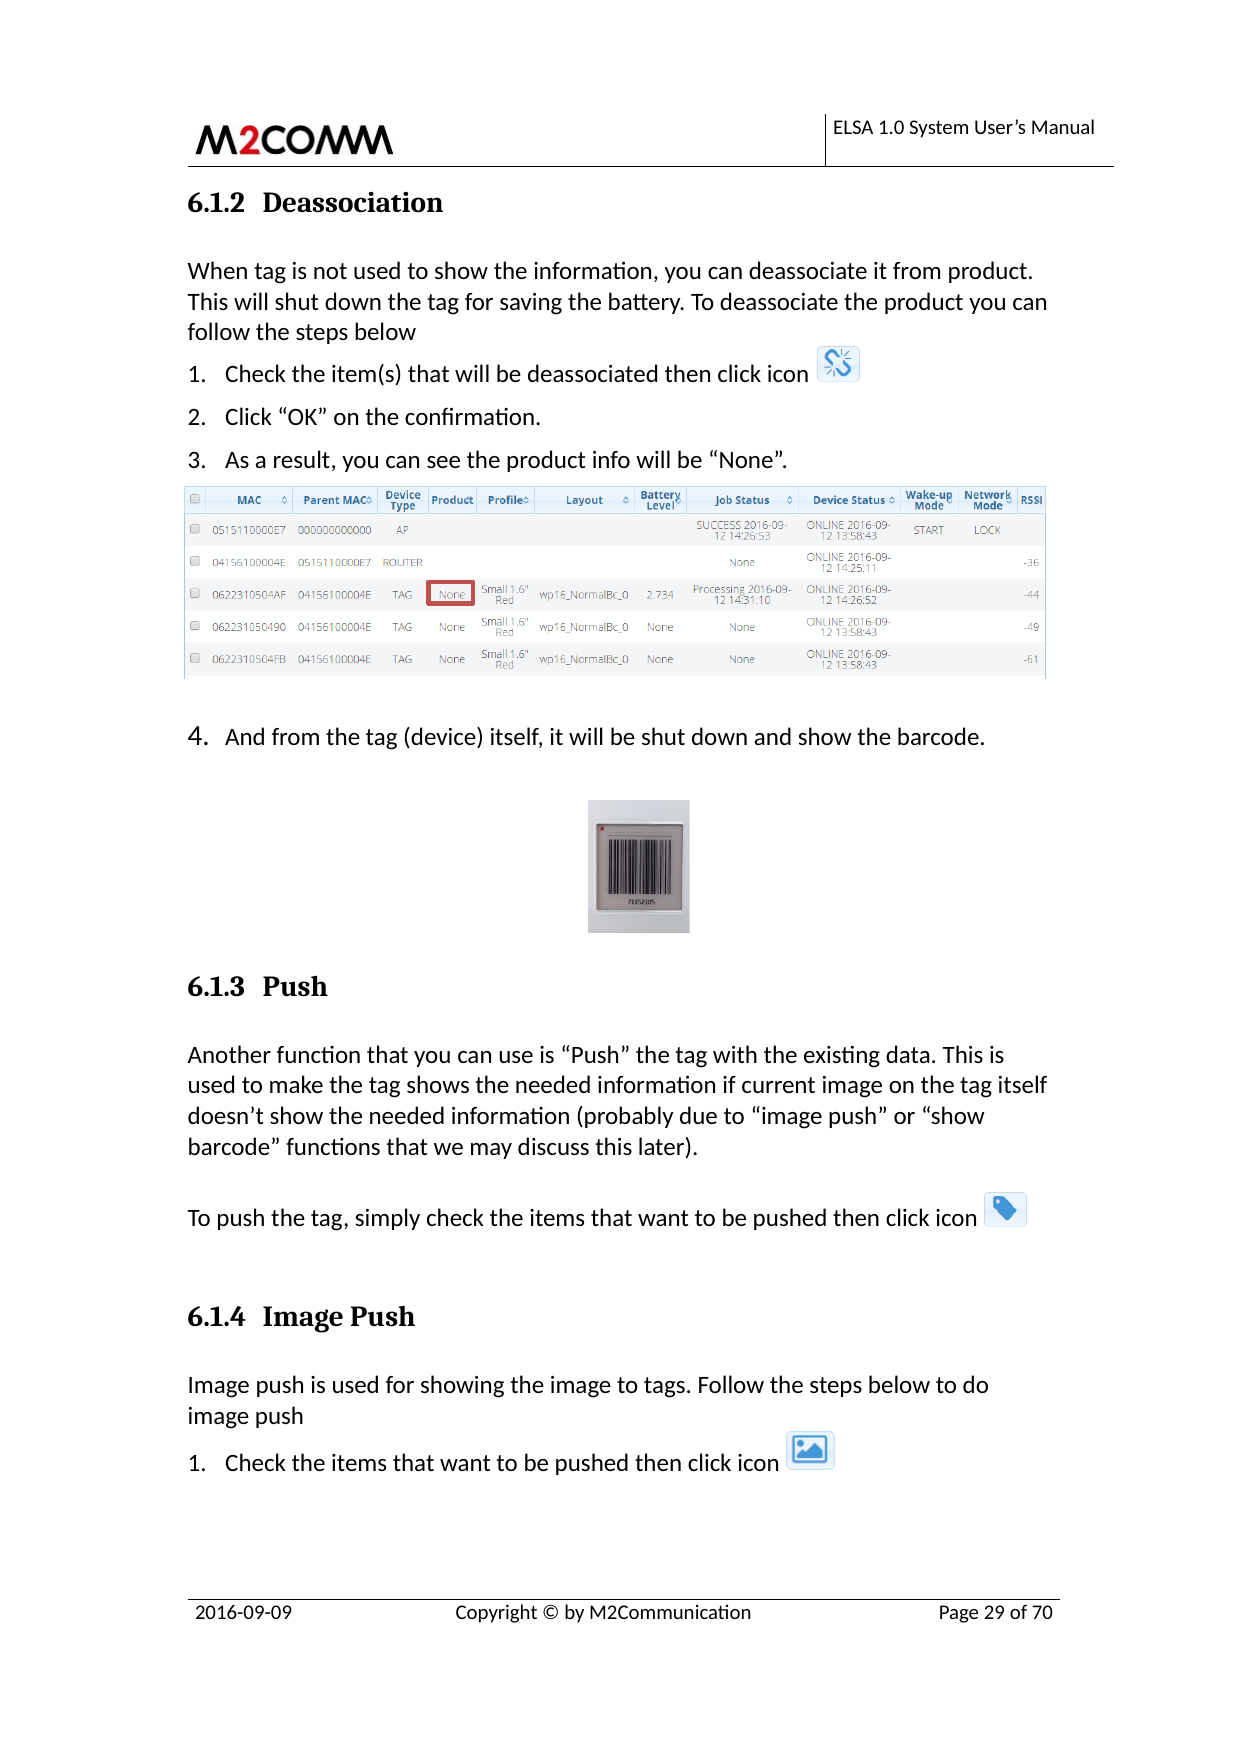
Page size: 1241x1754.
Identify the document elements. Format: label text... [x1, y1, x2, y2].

list As a result, you can see the product info will be “None”. [187, 444, 1053, 474]
list Check the item(s) that will be deassociated then click icon [187, 347, 1053, 388]
text Another function that you can use is “Push” the tag with the existing data. This is used to make the tag shows the needed information if current image on the tag itself doesn’t show the needed information (probably due to “image push” or “show barcode” functions that we may discuss this later). [187, 1039, 1053, 1161]
text When tag is not used to show the information, you can deassociate it from product. This will shut down the tag for saving the battery. To deassociate the product you can follow the steps below [187, 255, 1053, 347]
list And from the tag (device) itself, it will be shut down and show the barcode. [187, 717, 1053, 752]
picture [815, 346, 861, 382]
subtitle Deassociation [187, 186, 1053, 219]
text To push the tag, simply check the items that want to be pushed then click icon [187, 1192, 1053, 1232]
subtitle Push [187, 970, 1053, 1004]
picture [588, 800, 690, 933]
picture [183, 486, 1048, 682]
subtitle Image Push [187, 1300, 1053, 1334]
picture [983, 1191, 1028, 1227]
text Image push is used for showing the image to tags. Follow the steps below to do image push [187, 1369, 1053, 1431]
picture [785, 1430, 837, 1472]
picture [194, 125, 395, 155]
list Check the items that want to be pushed then click icon [187, 1431, 1053, 1478]
list Click “OK” on the confirmation. [187, 401, 1053, 431]
